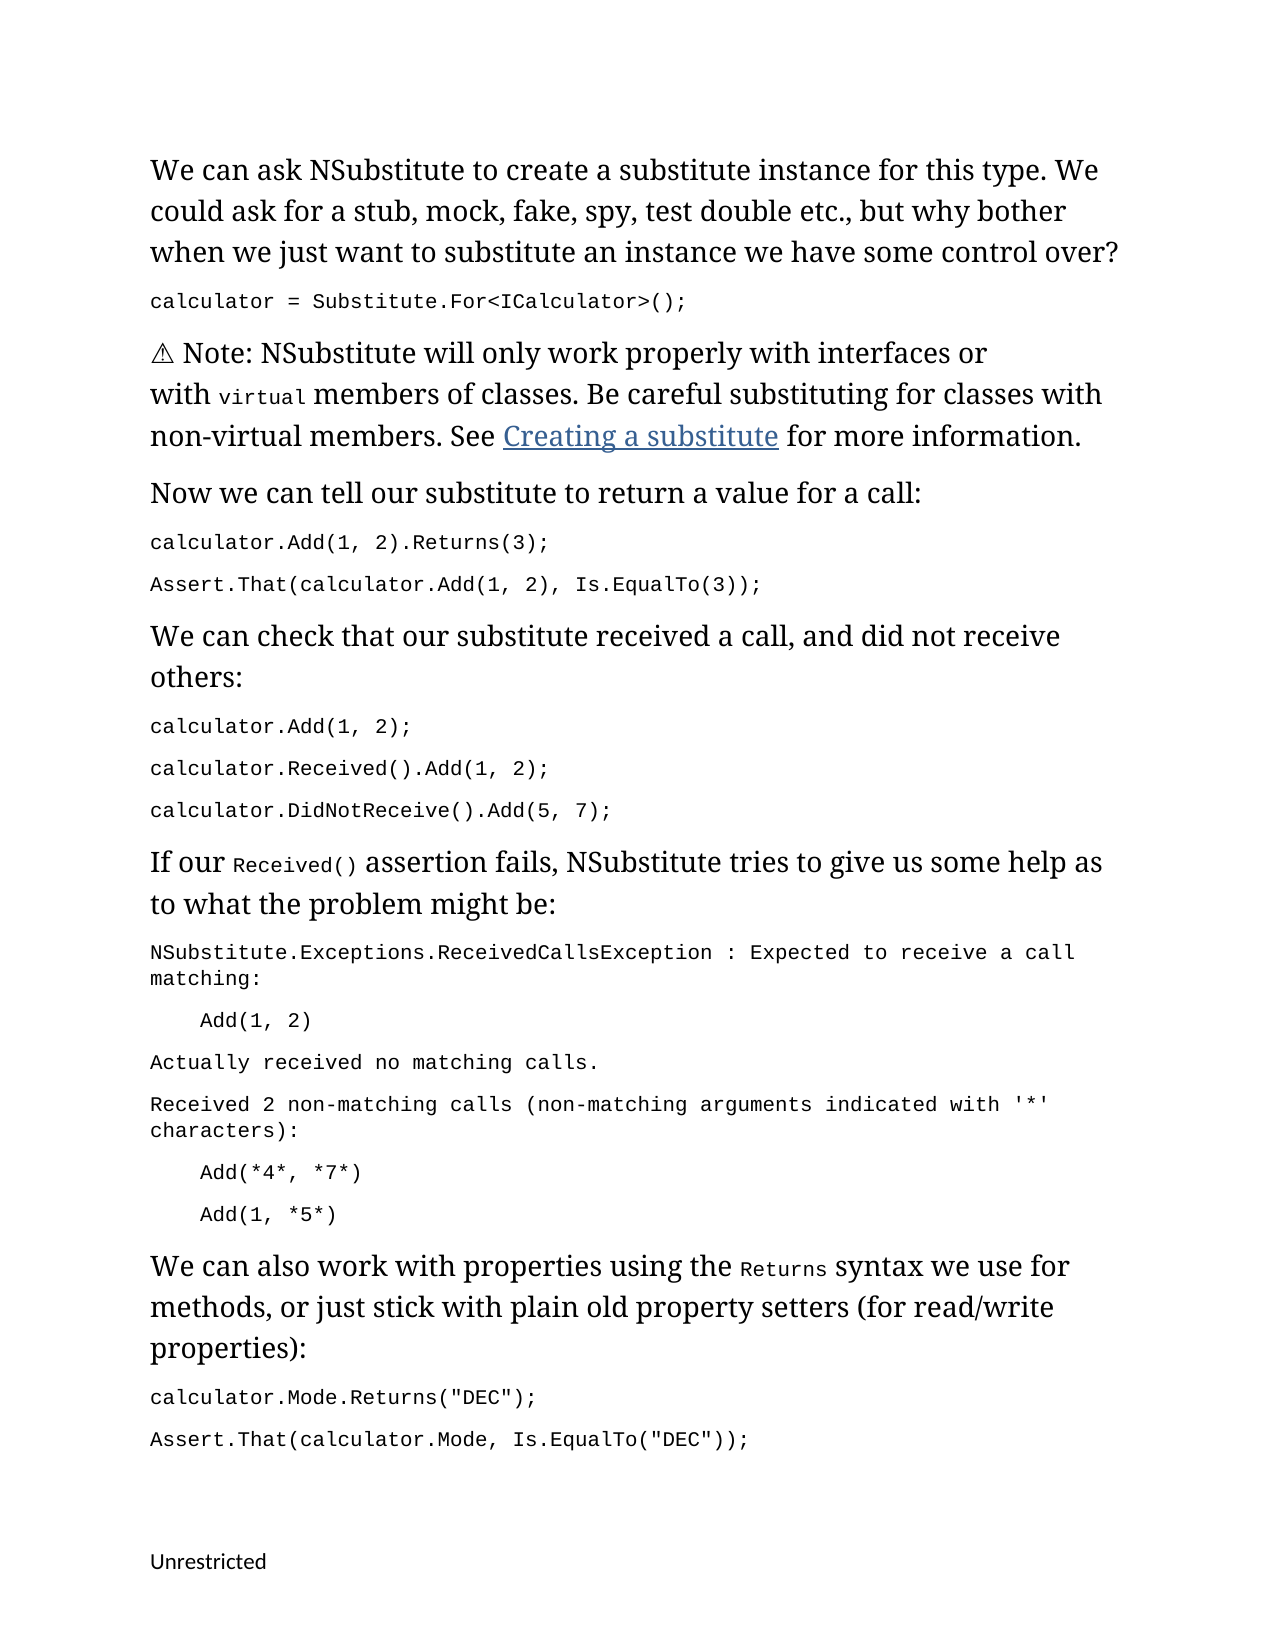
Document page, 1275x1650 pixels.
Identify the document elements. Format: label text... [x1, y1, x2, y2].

text Actually received no matching calls. [150, 1052, 1125, 1076]
text We can ask NSubstitute to create a substitute instance for this type. We could ask for a stub, mock, fake, spy, test double etc., but why bother when we just want to substitute an instance we have some control over? [150, 150, 1125, 271]
table_header calculator = Substitute.For<ICalculator>(); [150, 291, 1275, 333]
text NSubstitute.Exceptions.ReceivedCallsException : Expected to receive a call matching: [150, 942, 1125, 991]
text Now we can tell our substitute to return a value for a call: [150, 474, 1125, 512]
text Add(1, 2) [150, 1010, 1125, 1033]
text Add(*4*, *7*) [150, 1162, 1125, 1185]
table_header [150, 1387, 1275, 1500]
table_header calculator.Add(1, 2).Returns(3); Assert.That(calculator.Add(1, 2), Is.EqualTo(3)); [150, 532, 1275, 616]
text Add(1, *5*) [150, 1204, 1125, 1228]
text We can also work with properties using the Returns syntax we use for methods, or just stick with plain old property setters (for read/write properties): [150, 1246, 1125, 1367]
text We can check that our substitute received a call, and did not receive others: [150, 616, 1125, 696]
text Received 2 non-matching calls (non-matching arguments indicated with '*' characters): [150, 1094, 1125, 1143]
text ⚠️ Note: NSubstitute will only work properly with interfaces or with virtual members of classes. Be careful substituting for classes with non-virtual members. See Creating a substitute for more information. [150, 333, 1125, 454]
text If our Received() assertion fails, NSubstitute tries to give us some help as to what the problem might be: [150, 843, 1125, 922]
table_header calculator.Add(1, 2); calculator.Received().Add(1, 2); calculator.DidNotReceive().Add(5, 7); [150, 716, 1275, 843]
